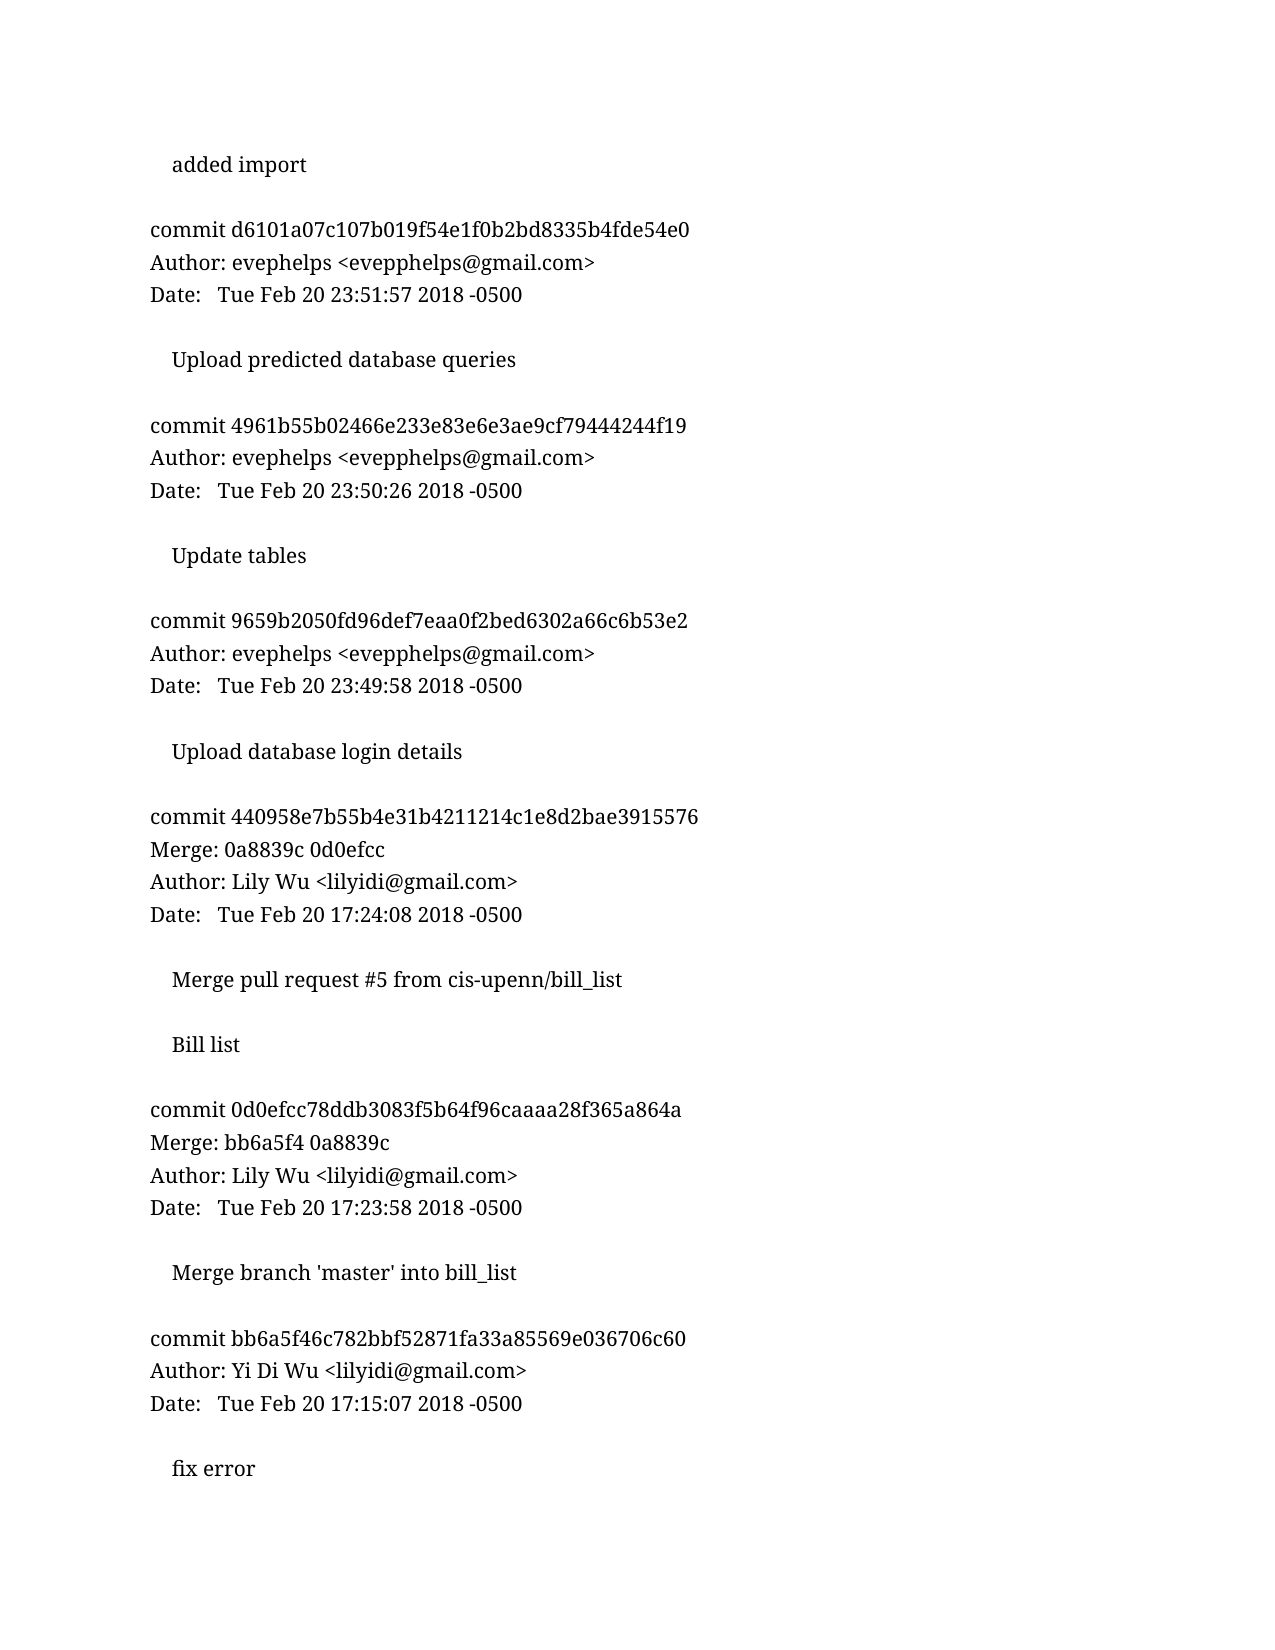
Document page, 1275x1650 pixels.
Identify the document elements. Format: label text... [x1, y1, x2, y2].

text Merge pull request #5 from cis-upenn/bill_list [150, 965, 1125, 993]
text commit 440958e7b55b4e31b4211214c1e8d2bae3915576 [150, 802, 1125, 831]
text Upload predicted database queries [150, 346, 1125, 374]
text Author: Yi Di Wu <lilyidi@gmail.com> [150, 1356, 1125, 1385]
text added import [150, 150, 1125, 178]
text Update tables [150, 541, 1125, 570]
text Date: Tue Feb 20 17:23:58 2018 -0500 [150, 1193, 1125, 1222]
text commit 4961b55b02466e233e83e6e3ae9cf79444244f19 [150, 411, 1125, 439]
text Merge: bb6a5f4 0a8839c [150, 1128, 1125, 1157]
text Date: Tue Feb 20 17:24:08 2018 -0500 [150, 900, 1125, 928]
text Merge: 0a8839c 0d0efcc [150, 835, 1125, 863]
text Author: evephelps <evepphelps@gmail.com> [150, 248, 1125, 276]
text Date: Tue Feb 20 17:15:07 2018 -0500 [150, 1389, 1125, 1417]
text fix error [150, 1454, 1125, 1483]
text Upload database login details [150, 737, 1125, 765]
text Bill list [150, 1030, 1125, 1059]
text Author: Lily Wu <lilyidi@gmail.com> [150, 867, 1125, 896]
text Author: Lily Wu <lilyidi@gmail.com> [150, 1161, 1125, 1189]
text commit 9659b2050fd96def7eaa0f2bed6302a66c6b53e2 [150, 606, 1125, 635]
text commit bb6a5f46c782bbf52871fa33a85569e036706c60 [150, 1324, 1125, 1352]
text Author: evephelps <evepphelps@gmail.com> [150, 639, 1125, 667]
text commit d6101a07c107b019f54e1f0b2bd8335b4fde54e0 [150, 215, 1125, 244]
text Merge branch 'master' into bill_list [150, 1258, 1125, 1287]
text Date: Tue Feb 20 23:50:26 2018 -0500 [150, 476, 1125, 504]
text Date: Tue Feb 20 23:49:58 2018 -0500 [150, 672, 1125, 700]
text Date: Tue Feb 20 23:51:57 2018 -0500 [150, 280, 1125, 309]
text Author: evephelps <evepphelps@gmail.com> [150, 443, 1125, 472]
text commit 0d0efcc78ddb3083f5b64f96caaaa28f365a864a [150, 1096, 1125, 1124]
